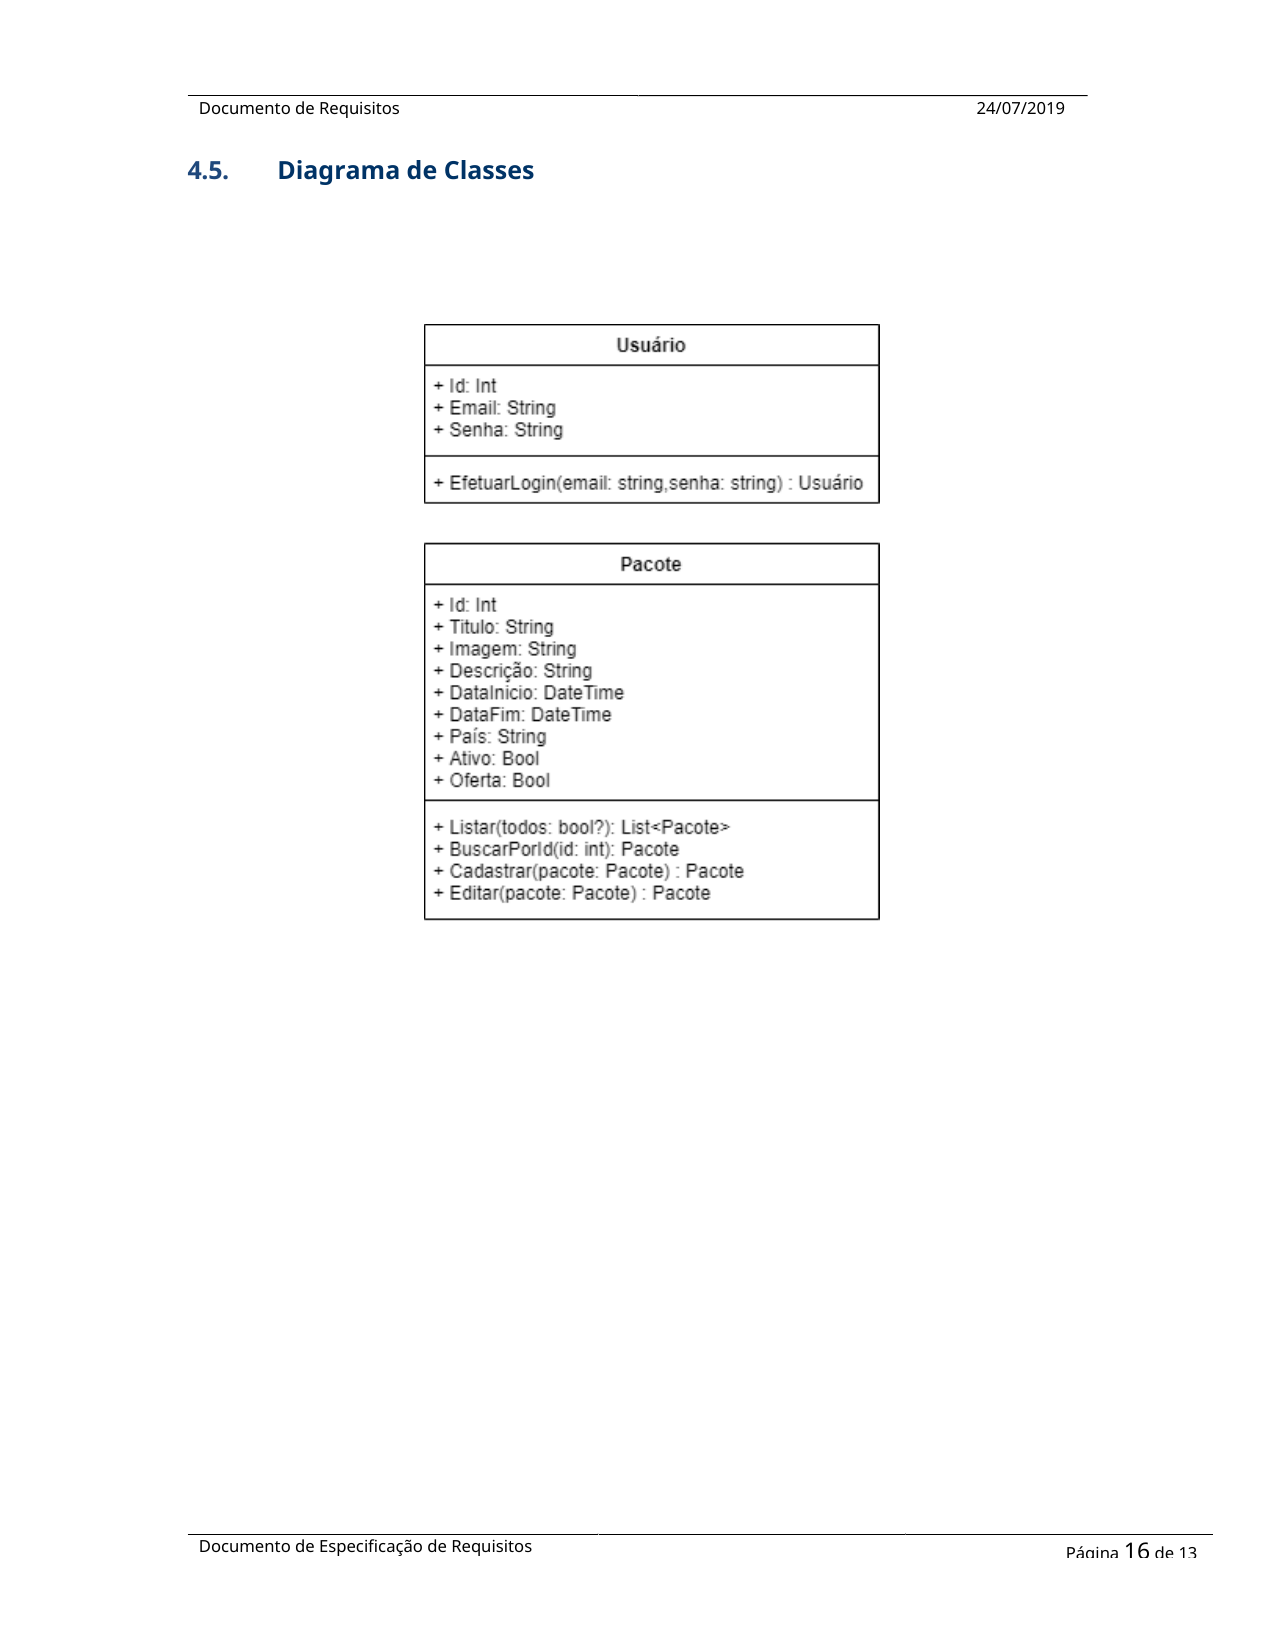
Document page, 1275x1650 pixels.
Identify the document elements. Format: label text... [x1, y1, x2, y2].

picture [424, 324, 880, 925]
list Diagrama de Classes [187, 152, 1131, 186]
